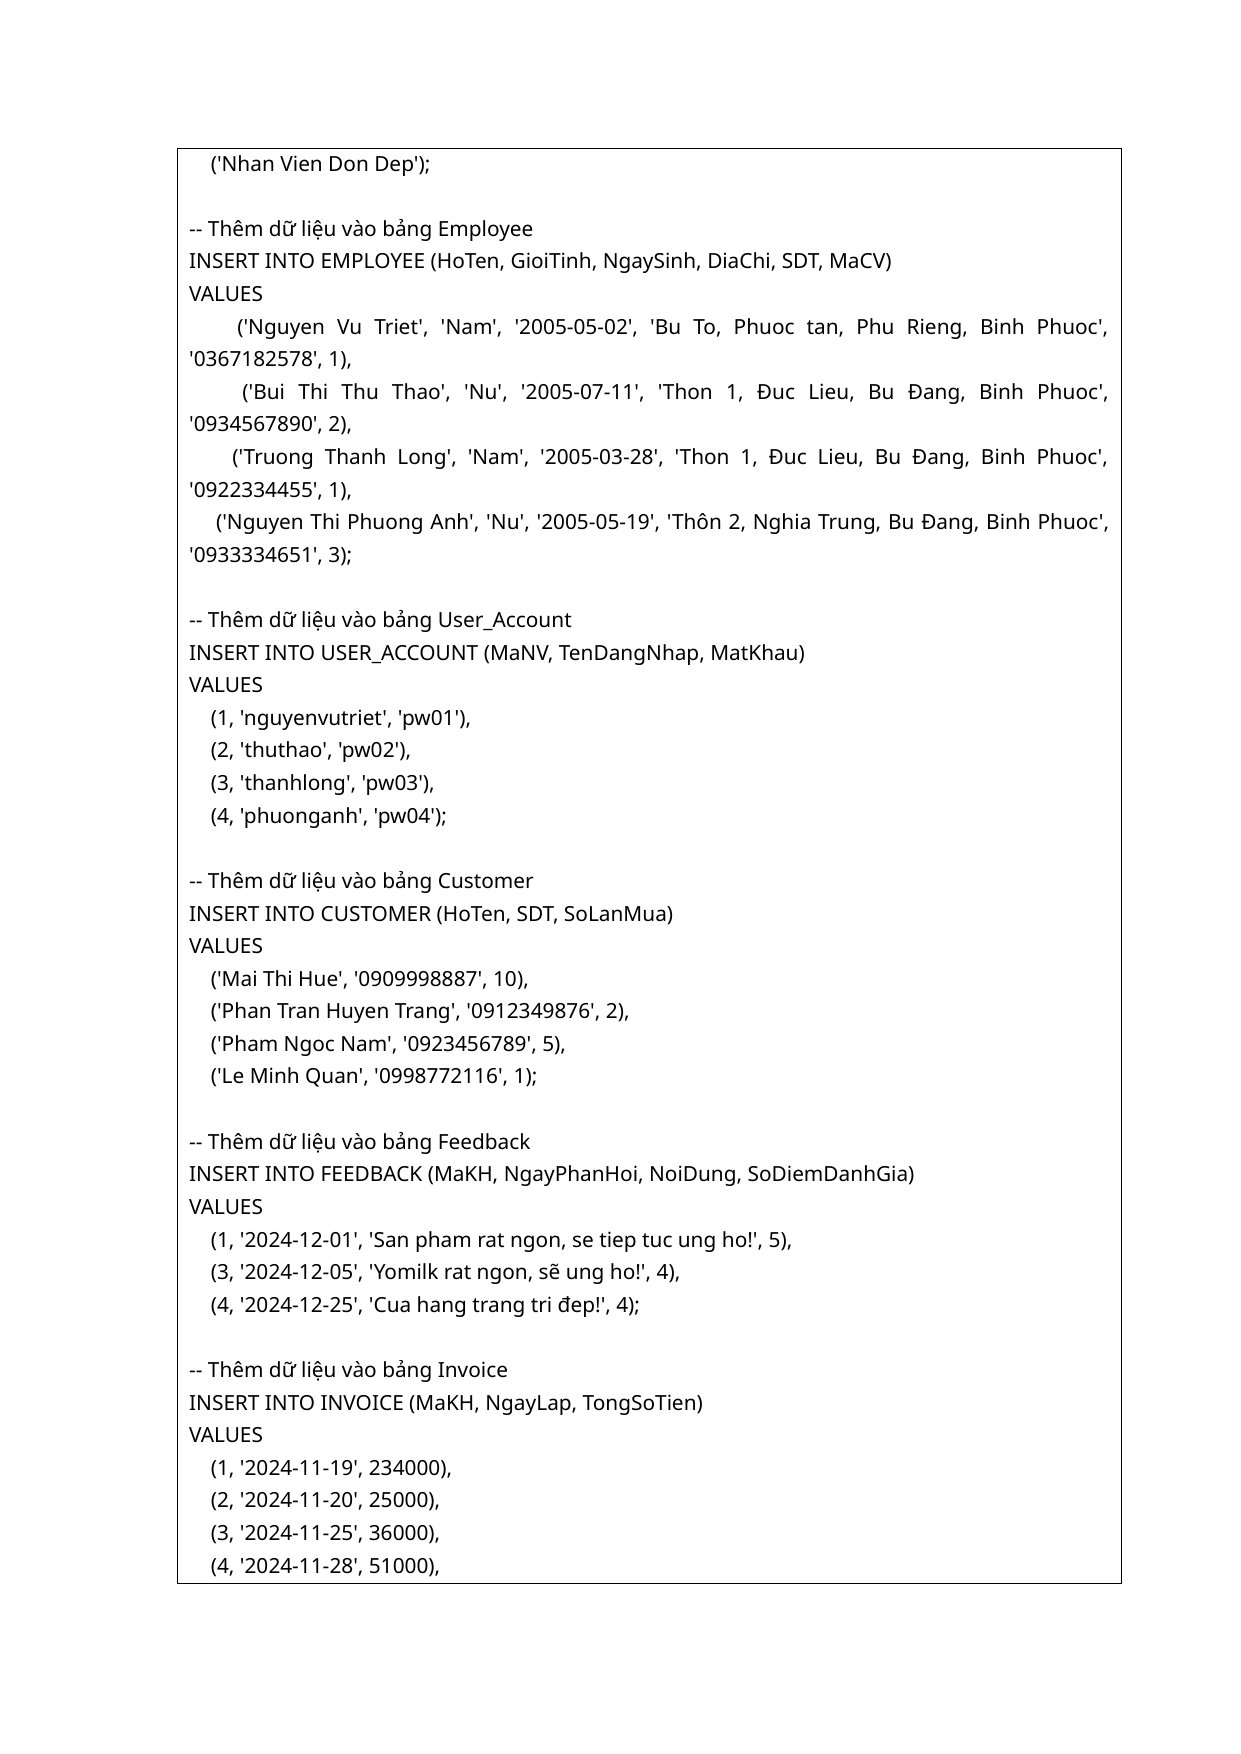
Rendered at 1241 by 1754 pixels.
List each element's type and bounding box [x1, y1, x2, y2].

table_header [178, 149, 1121, 1583]
